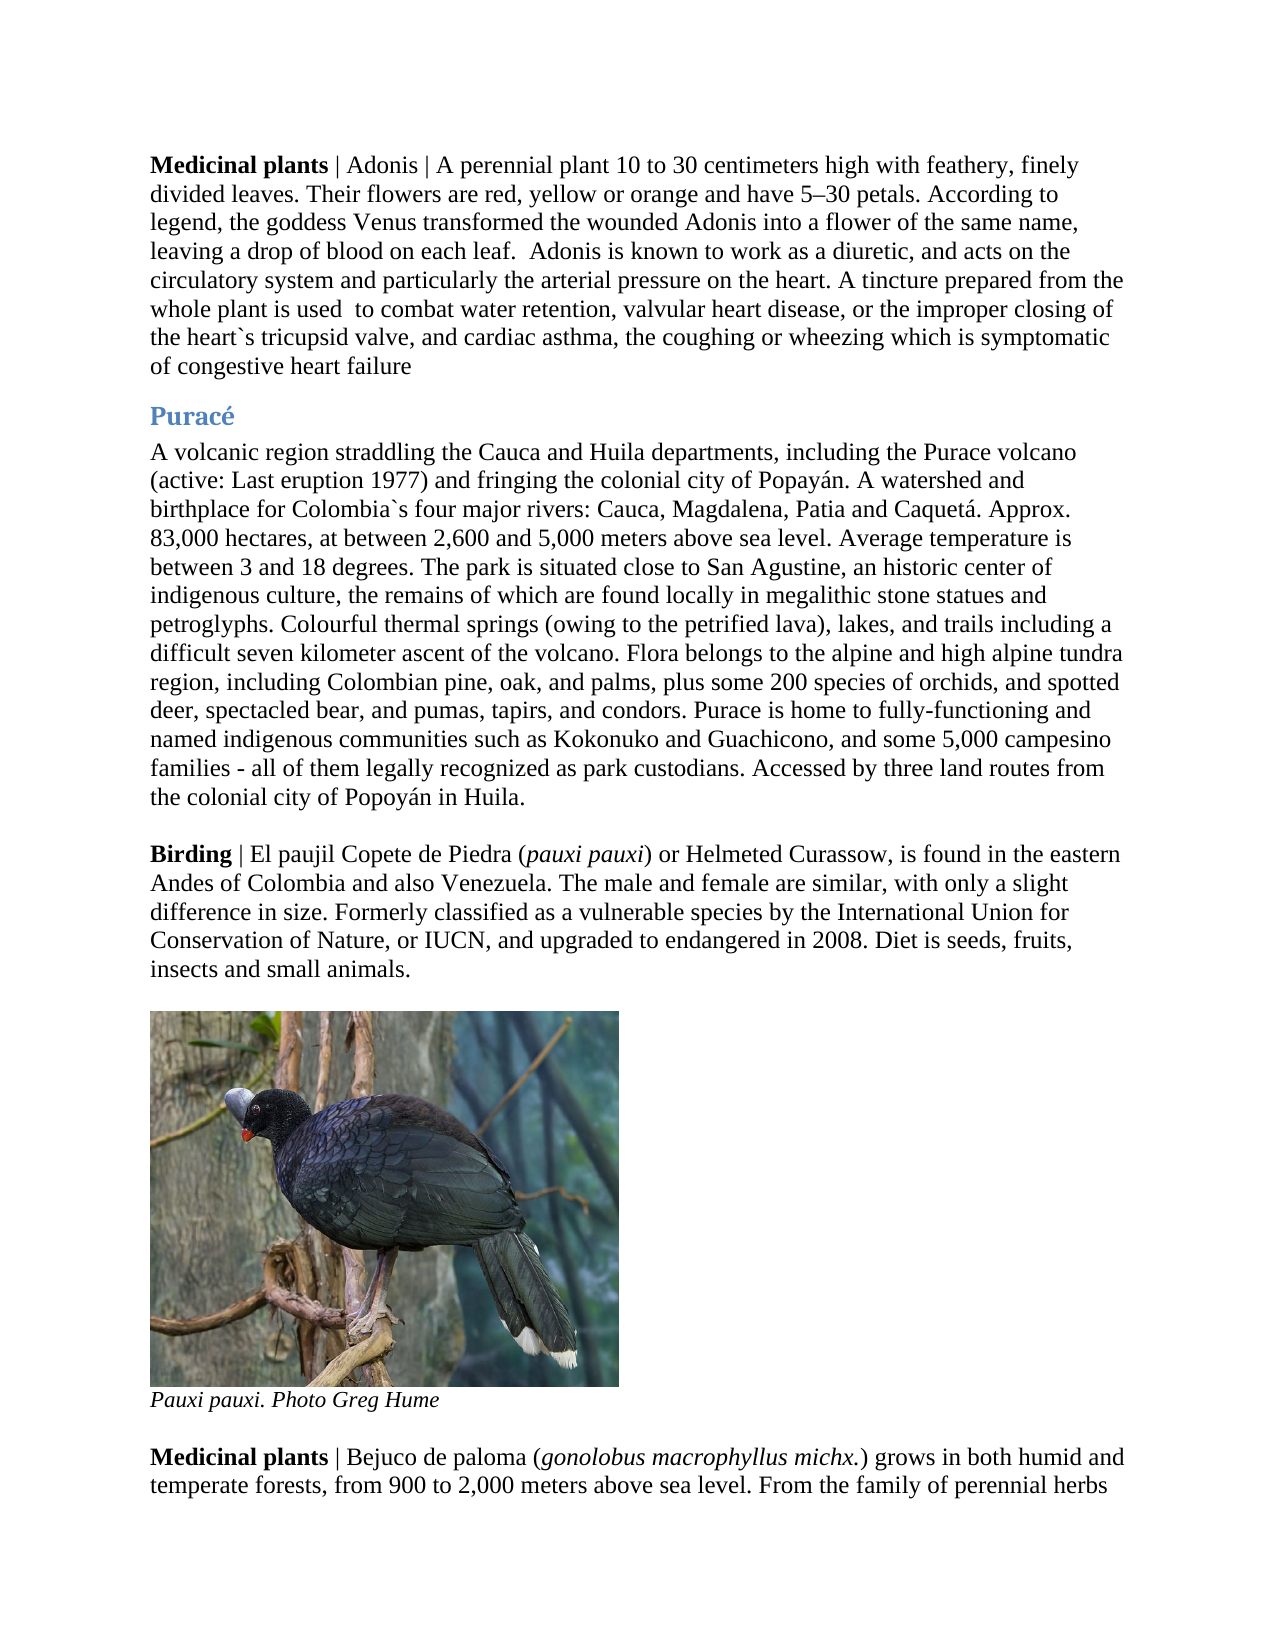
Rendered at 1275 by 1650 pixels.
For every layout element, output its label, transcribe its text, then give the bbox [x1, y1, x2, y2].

picture [150, 1011, 619, 1387]
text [150, 1442, 1125, 1499]
text Medicinal plants | Adonis | A perennial plant 10 to 30 centimeters high with feathery, finely divided leaves. Their flowers are red, yellow or orange and have 5–30 petals. According to legend, the goddess Venus transformed the wounded Adonis into a flower of the same name, leaving a drop of blood on each leaf. Adonis is known to work as a diuretic, and acts on the circulatory system and particularly the arterial pressure on the heart. A tincture prepared from the whole plant is used to combat water retention, valvular heart disease, or the improper closing of the heart`s tricupsid valve, and cardiac asthma, the coughing or wheezing which is symptomatic of congestive heart failure [150, 150, 1125, 380]
text A volcanic region straddling the Cauca and Huila departments, including the Purace volcano (active: Last eruption 1977) and fringing the colonial city of Popayán. A watershed and birthplace for Colombia`s four major rivers: Cauca, Magdalena, Patia and Caquetá. Approx. 83,000 hectares, at between 2,600 and 5,000 meters above sea level. Average temperature is between 3 and 18 degrees. The park is situated close to San Agustine, an historic center of indigenous culture, the remains of which are found locally in megalithic stone statues and petroglyphs. Colourful thermal springs (owing to the petrified lava), lakes, and trails including a difficult seven kilometer ascent of the volcano. Flora belongs to the alpine and high alpine tundra region, including Colombian pine, oak, and palms, plus some 200 species of orchids, and spotted deer, spectacled bear, and pumas, tapirs, and condors. Purace is home to fully-functioning and named indigenous communities such as Kokonuko and Guachicono, and some 5,000 campesino families - all of them legally recognized as park custodians. Accessed by three land routes from the colonial city of Popoyán in Huila. [150, 437, 1125, 810]
text Birding | El paujil Copete de Piedra (pauxi pauxi) or Helmeted Curassow, is found in the eastern Andes of Colombia and also Venezuela. The male and female are similar, with only a slight difference in size. Formerly classified as a vulnerable species by the International Union for Conservation of Nature, or IUCN, and upgraded to endangered in 2008. Diet is seeds, fruits, insects and small animals. [150, 839, 1125, 983]
subtitle Puracé [150, 401, 1125, 432]
text Pauxi pauxi. Photo Greg Hume [150, 1387, 1125, 1413]
